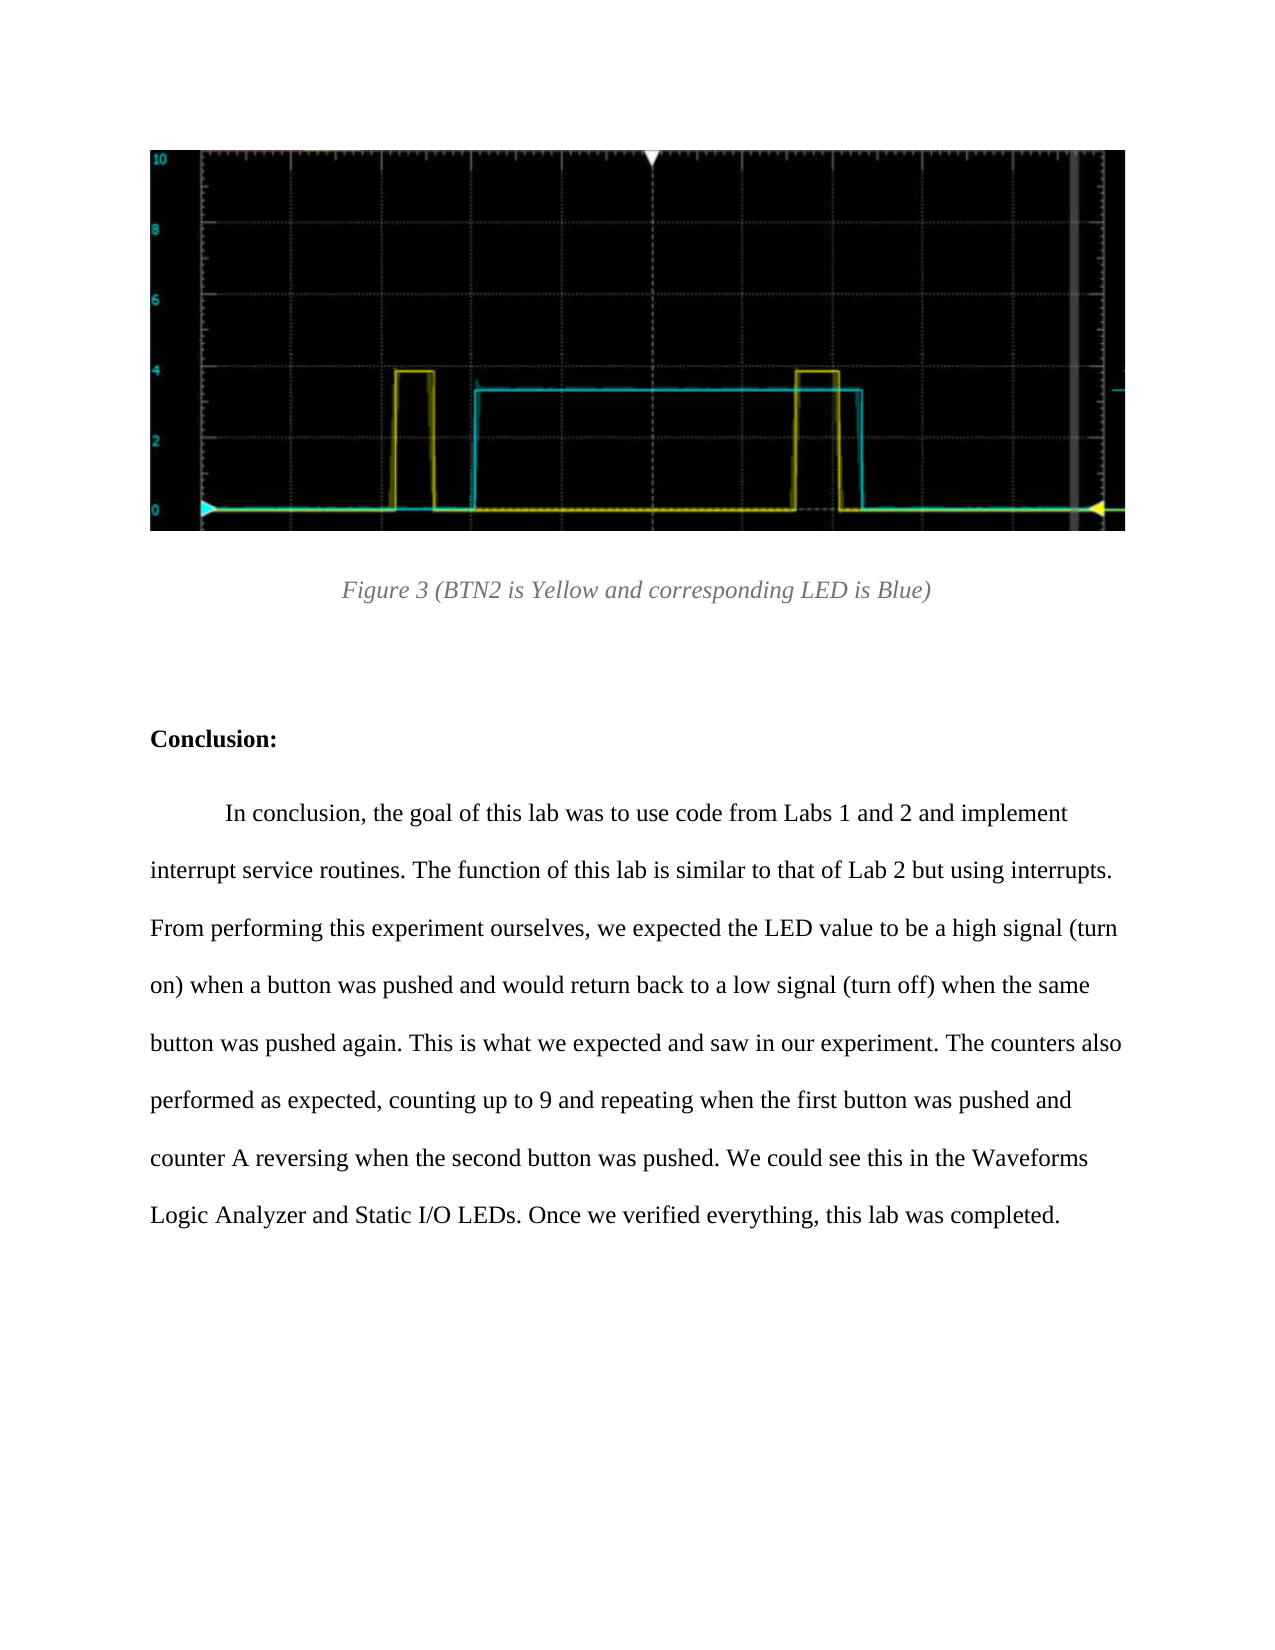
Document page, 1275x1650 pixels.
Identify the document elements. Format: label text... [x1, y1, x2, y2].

text In conclusion, the goal of this lab was to use code from Labs 1 and 2 and implement interrupt service routines. The function of this lab is similar to that of Lab 2 but using interrupts. From performing this experiment ourselves, we expected the LED value to be a high signal (turn on) when a button was pushed and would return back to a low signal (turn off) when the same button was pushed again. This is what we expected and saw in our experiment. The counters also performed as expected, counting up to 9 and repeating when the first button was pushed and counter A reversing when the second button was pushed. We could see this in the Waveforms Logic Analyzer and Static I/O LEDs. Once we verified everything, this lab was completed. [150, 798, 1125, 1229]
text Conclusion: [150, 724, 1125, 752]
text Figure 3 (BTN2 is Yellow and corresponding LED is Blue) [150, 575, 1125, 604]
picture [150, 150, 1125, 531]
